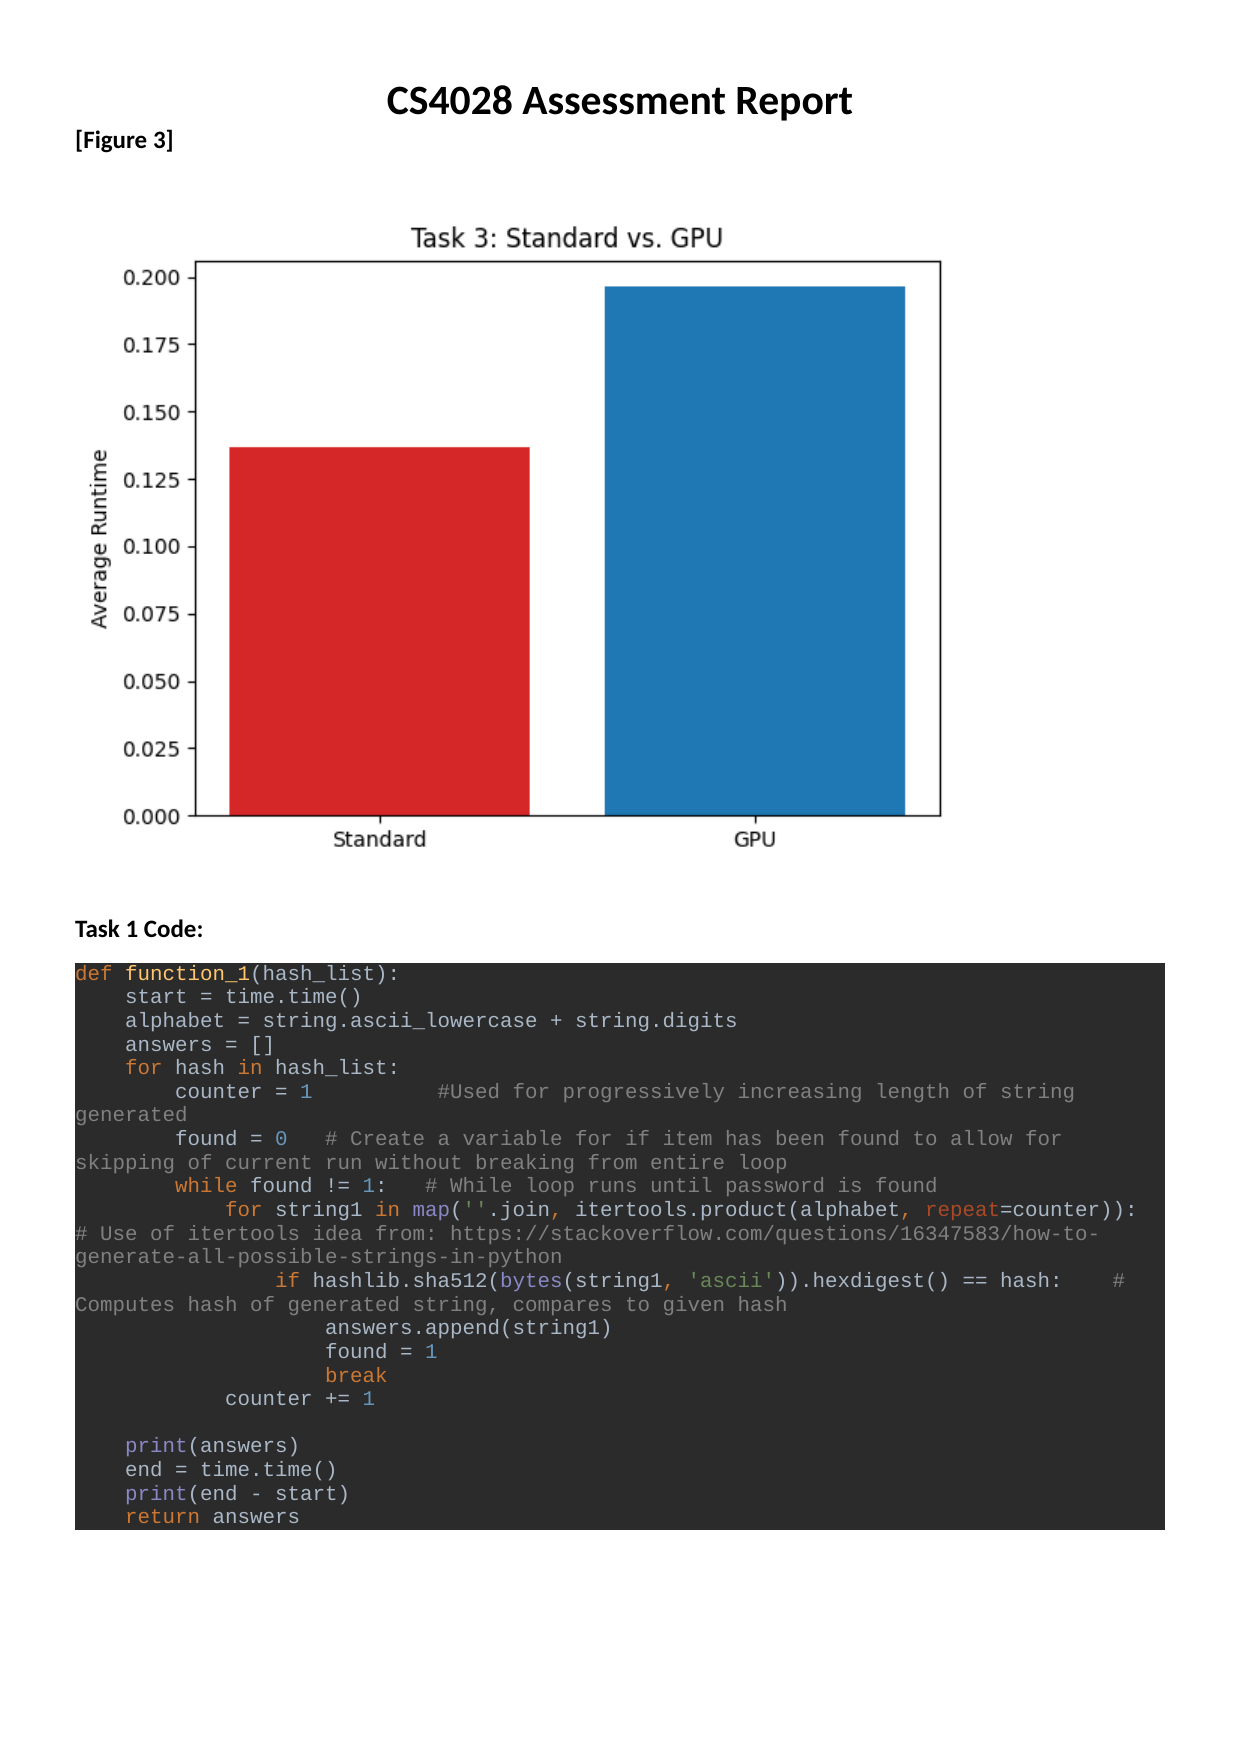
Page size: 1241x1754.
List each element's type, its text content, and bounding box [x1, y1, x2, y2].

picture [75, 174, 1035, 895]
text def function_1(hash_list): start = time.time() alphabet = string.ascii_lowercase + string.digits answers = [] for hash in hash_list: counter = 1 #Used for progressively increasing length of string generated found = 0 # Create a variable for if item has been found to allow for skipping of current run without breaking from entire loop while found != 1: # While loop runs until password is found for string1 in map(''.join, itertools.product(alphabet, repeat=counter)): # Use of itertools idea from: https://stackoverflow.com/questions/16347583/how-to-generate-all-possible-strings-in-python if hashlib.sha512(bytes(string1, 'ascii')).hexdigest() == hash: # Computes hash of generated string, compares to given hash answers.append(string1) found = 1 break counter += 1 print(answers) end = time.time() print(end - start) return answers [75, 963, 1165, 1530]
text Task 1 Code: [75, 913, 1165, 943]
text [Figure 3] [75, 124, 1165, 155]
